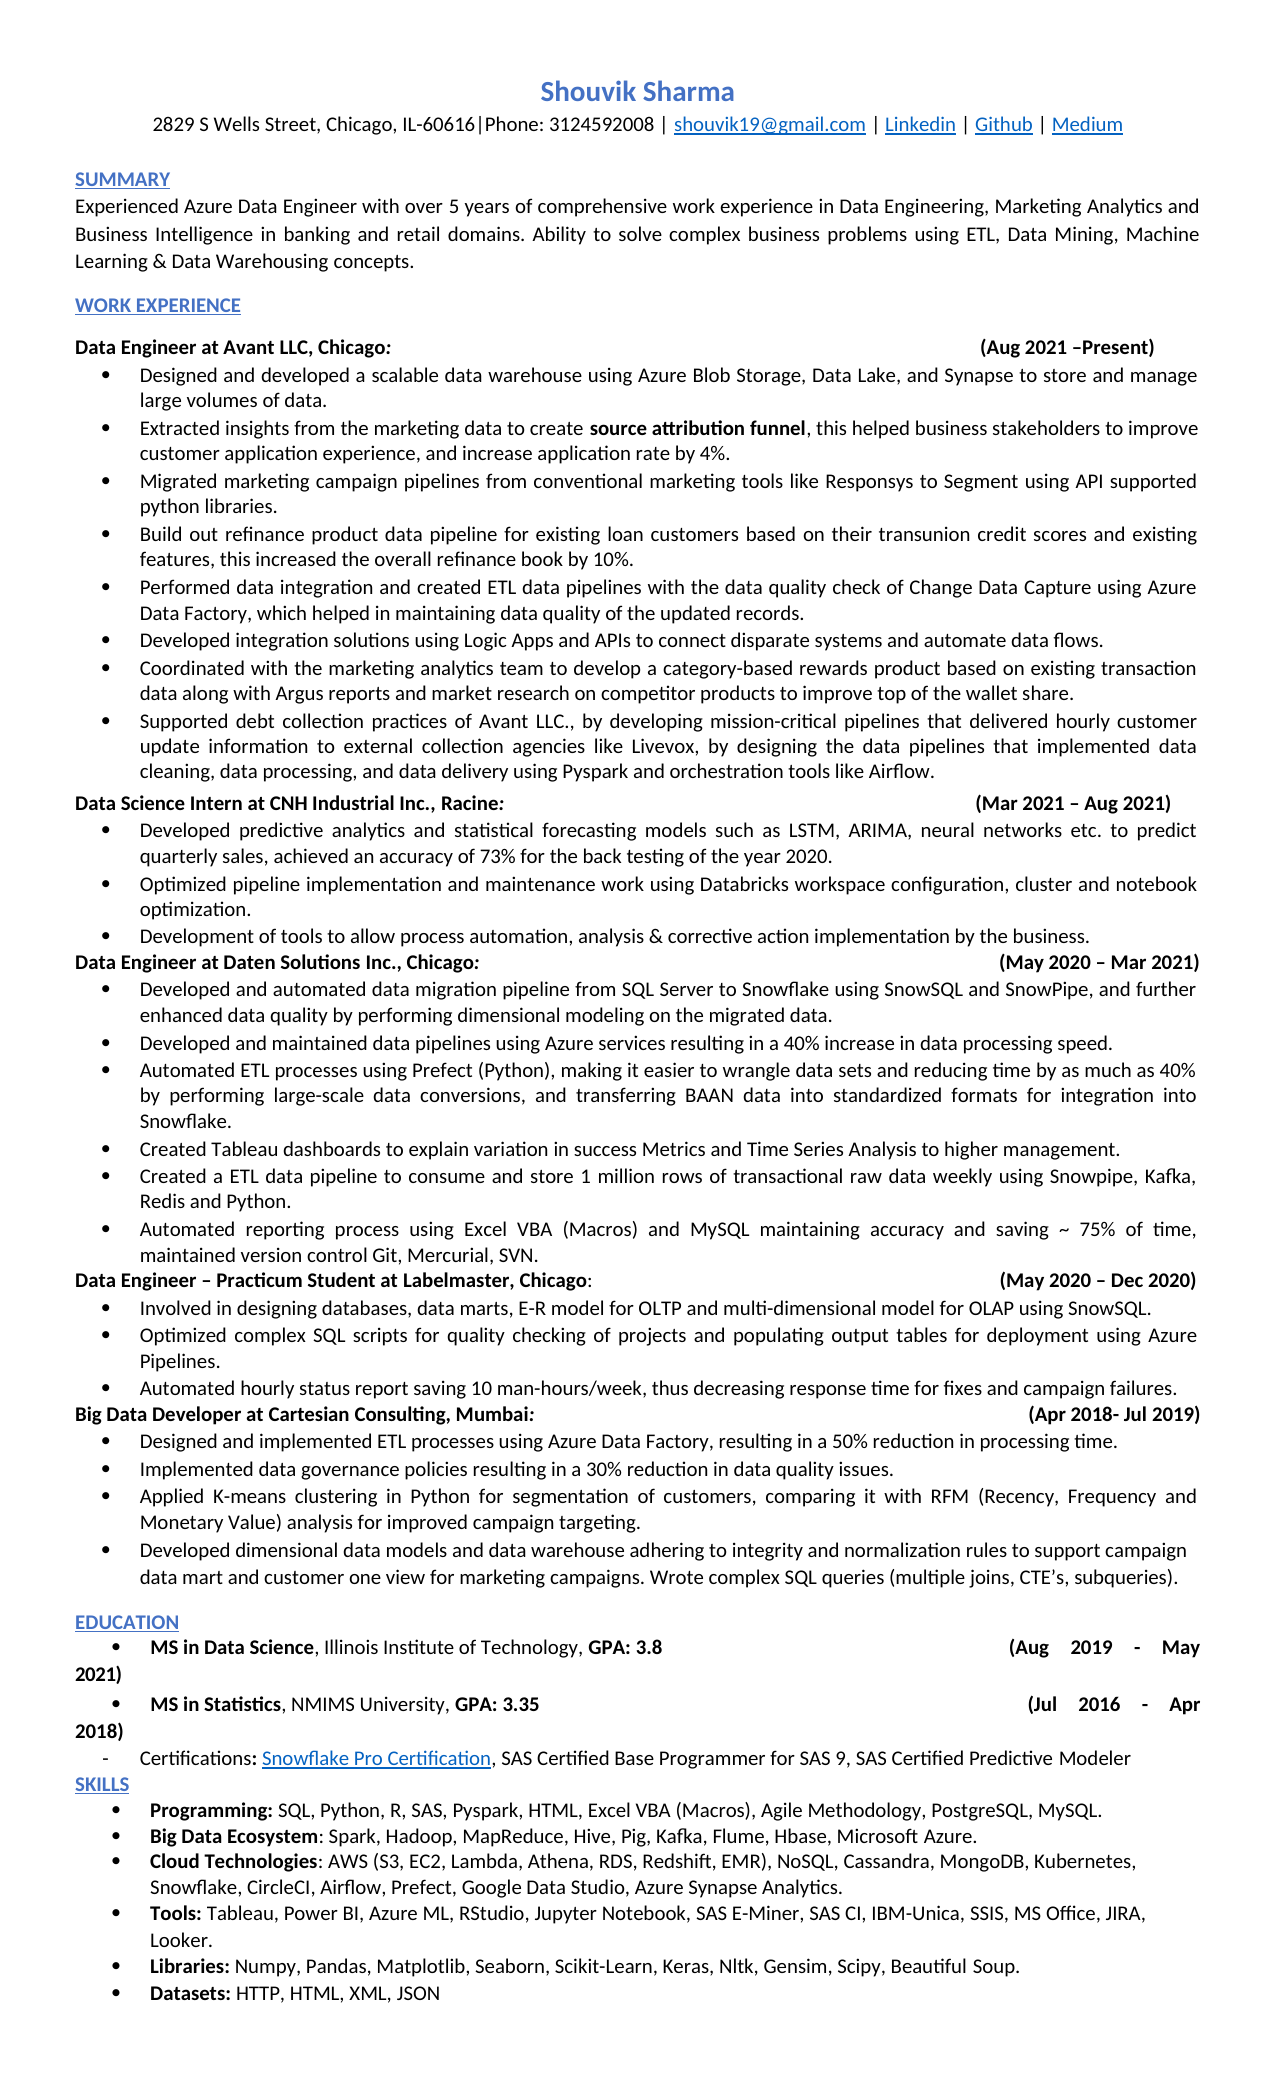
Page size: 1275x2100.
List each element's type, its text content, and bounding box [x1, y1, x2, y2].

list Automated reporting process using Excel VBA (Macros) and MySQL maintaining accuracy and saving ~ 75% of time, maintained version control Git, Mercurial, SVN. [102, 1216, 1199, 1267]
list Tools: Tableau, Power BI, Azure ML, RStudio, Jupyter Notebook, SAS E-Miner, SAS CI, IBM-Unica, SSIS, MS Office, JIRA, Looker. [112, 1899, 1212, 1952]
subtitle Big Data Developer at Cartesian Consulting, Mumbai: (Apr 2018- Jul 2019) [75, 1401, 1212, 1426]
list Implemented data governance policies resulting in a 30% reduction in data quality issues. [102, 1456, 1199, 1482]
list Build out refinance product data pipeline for existing loan customers based on their transunion credit scores and existing features, this increased the overall refinance book by 10%. [102, 521, 1199, 572]
text EDUCATION [75, 1609, 1212, 1634]
list Extracted insights from the marketing data to create source attribution funnel, this helped business stakeholders to improve customer application experience, and increase application rate by 4%. [102, 415, 1199, 466]
list Applied K-means clustering in Python for segmentation of customers, comparing it with RFM (Recency, Frequency and Monetary Value) analysis for improved campaign targeting. [102, 1484, 1199, 1534]
list MS in Data Science, Illinois Institute of Technology, GPA: 3.8 (Aug 2019 - May 2021) [75, 1634, 1200, 1687]
list Developed and maintained data pipelines using Azure services resulting in a 40% increase in data processing speed. [102, 1030, 1199, 1055]
list Automated hourly status report saving 10 man-hours/week, thus decreasing response time for fixes and campaign failures. [102, 1376, 1199, 1401]
subtitle Data Engineer – Practicum Student at Labelmaster, Chicago: (May 2020 – Dec 2020) [75, 1267, 1212, 1293]
text SUMMARY [75, 166, 1212, 192]
list Created Tableau dashboards to explain variation in success Metrics and Time Series Analysis to higher management. [102, 1136, 1199, 1161]
list Programming: SQL, Python, R, SAS, Pyspark, HTML, Excel VBA (Macros), Agile Methodology, PostgreSQL, MySQL. [112, 1797, 1212, 1823]
list Created a ETL data pipeline to consume and store 1 million rows of transactional raw data weekly using Snowpipe, Kafka, Redis and Python. [102, 1163, 1199, 1214]
title Shouvik Sharma [120, 73, 1155, 109]
list MS in Statistics, NMIMS University, GPA: 3.35 (Jul 2016 - Apr 2018) [75, 1691, 1200, 1744]
list Migrated marketing campaign pipelines from conventional marketing tools like Responsys to Segment using API supported python libraries. [102, 468, 1199, 519]
text Data Engineer at Avant LLC, Chicago: (Aug 2021 –Present) [75, 334, 1212, 360]
list Designed and developed a scalable data warehouse using Azure Blob Storage, Data Lake, and Synapse to store and manage large volumes of data. [102, 362, 1199, 413]
list Developed dimensional data models and data warehouse adhering to integrity and normalization rules to support campaign [102, 1537, 1199, 1562]
list Datasets: HTTP, HTML, XML, JSON [112, 1979, 1212, 2005]
list Developed integration solutions using Logic Apps and APIs to connect disparate systems and automate data flows. [102, 627, 1199, 653]
list Performed data integration and created ETL data pipelines with the data quality check of Change Data Capture using Azure Data Factory, which helped in maintaining data quality of the updated records. [102, 574, 1199, 625]
list Big Data Ecosystem: Spark, Hadoop, MapReduce, Hive, Pig, Kafka, Flume, Hbase, Microsoft Azure. [112, 1823, 1212, 1848]
list Supported debt collection practices of Avant LLC., by developing mission-critical pipelines that delivered hourly customer update information to external collection agencies like Livevox, by designing the data pipelines that implemented data cleaning, data processing, and data delivery using Pyspark and orchestration tools like Airflow. [102, 708, 1199, 784]
text WORK EXPERIENCE [75, 292, 1212, 318]
list Developed and automated data migration pipeline from SQL Server to Snowflake using SnowSQL and SnowPipe, and further enhanced data quality by performing dimensional modeling on the migrated data. [102, 977, 1199, 1027]
list Development of tools to allow process automation, analysis & corrective action implementation by the business. [102, 924, 1199, 949]
subtitle Data Science Intern at CNH Industrial Inc., Racine: (Mar 2021 – Aug 2021) [75, 790, 1212, 816]
list Developed predictive analytics and statistical forecasting models such as LSTM, ARIMA, neural networks etc. to predict quarterly sales, achieved an accuracy of 73% for the back testing of the year 2020. [102, 818, 1199, 868]
text 2829 S Wells Street, Chicago, IL-60616|Phone: 3124592008 | shouvik19@gmail.com | Linkedin | Github | Medium [120, 112, 1155, 137]
list Libraries: Numpy, Pandas, Matplotlib, Seaborn, Scikit-Learn, Keras, Nltk, Gensim, Scipy, Beautiful Soup. [112, 1952, 1212, 1979]
list Cloud Technologies: AWS (S3, EC2, Lambda, Athena, RDS, Redshift, EMR), NoSQL, Cassandra, MongoDB, Kubernetes, Snowflake, CircleCI, Airflow, Prefect, Google Data Studio, Azure Synapse Analytics. [112, 1848, 1200, 1899]
text SKILLS [75, 1771, 1212, 1797]
list Optimized pipeline implementation and maintenance work using Databricks workspace configuration, cluster and notebook optimization. [102, 871, 1199, 922]
list Designed and implemented ETL processes using Azure Data Factory, resulting in a 50% reduction in processing time. [102, 1428, 1199, 1454]
list data mart and customer one view for marketing campaigns. Wrote complex SQL queries (multiple joins, CTE’s, subqueries). [139, 1564, 1199, 1590]
text Experienced Azure Data Engineer with over 5 years of comprehensive work experience in Data Engineering, Marketing Analytics and Business Intelligence in banking and retail domains. Ability to solve complex business problems using ETL, Data Mining, Machine Learning & Data Warehousing concepts. [75, 193, 1200, 274]
list Automated ETL processes using Prefect (Python), making it easier to wrangle data sets and reducing time by as much as 40% by performing large-scale data conversions, and transferring BAAN data into standardized formats for integration into Snowflake. [102, 1057, 1199, 1133]
list Certifications: Snowflake Pro Certification, SAS Certified Base Programmer for SAS 9, SAS Certified Predictive Modeler [102, 1746, 1212, 1771]
subtitle Data Engineer at Daten Solutions Inc., Chicago: (May 2020 – Mar 2021) [75, 949, 1212, 974]
list Optimized complex SQL scripts for quality checking of projects and populating output tables for deployment using Azure Pipelines. [102, 1322, 1199, 1373]
list Involved in designing databases, data marts, E-R model for OLTP and multi-dimensional model for OLAP using SnowSQL. [102, 1295, 1199, 1320]
list Coordinated with the marketing analytics team to develop a category-based rewards product based on existing transaction data along with Argus reports and market research on competitor products to improve top of the wallet share. [102, 655, 1199, 706]
